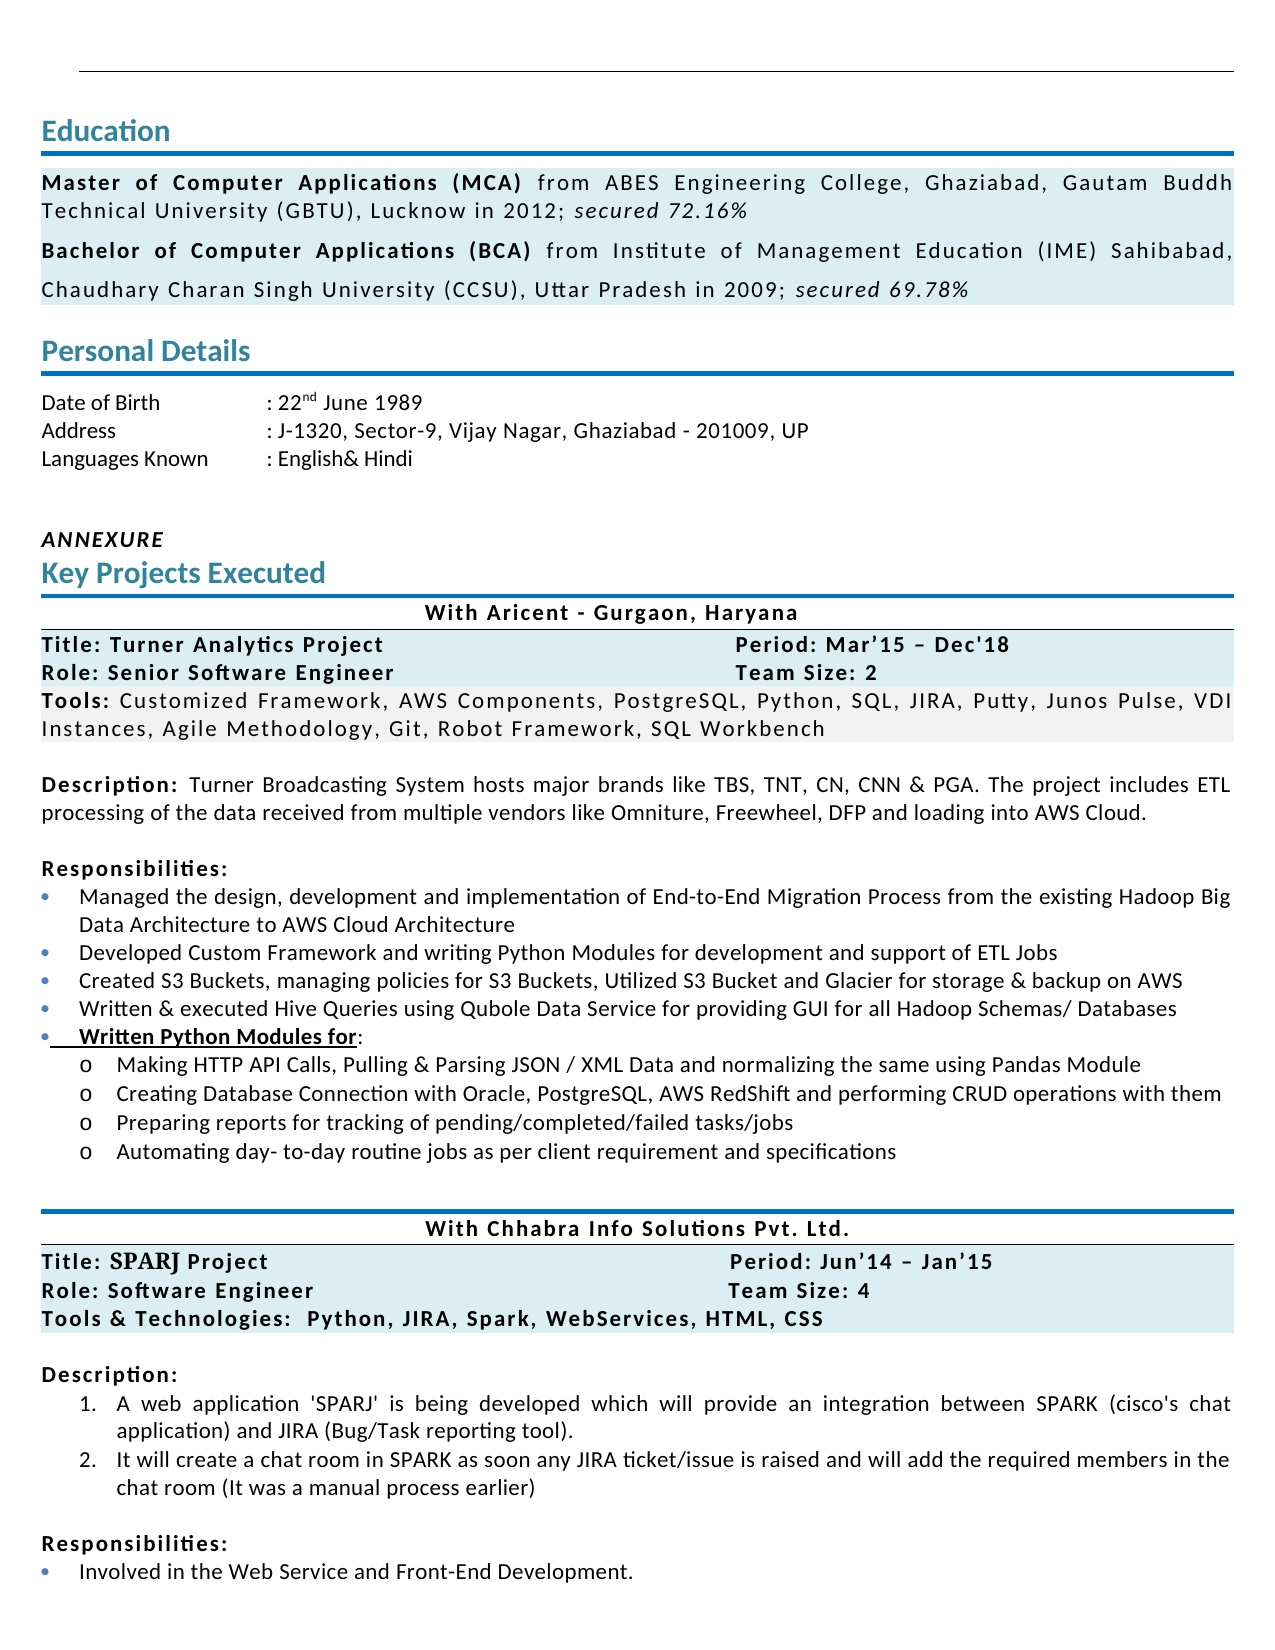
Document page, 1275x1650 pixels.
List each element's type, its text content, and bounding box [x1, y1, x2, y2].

text Description: Turner Broadcasting System hosts major brands like TBS, TNT, CN, CNN & PGA. The project includes ETL processing of the data received from multiple vendors like Omniture, Freewheel, DFP and loading into AWS Cloud. [41, 770, 1234, 826]
list Making HTTP API Calls, Pulling & Parsing JSON / XML Data and normalizing the same using Pandas Module [79, 1050, 1234, 1079]
text Role: Senior Software Engineer Team Size: 2 [41, 658, 1234, 686]
text Title: SPARJ Project Period: Jun’14 – Jan’15 [41, 1245, 1234, 1277]
text Key Projects Executed [41, 554, 1234, 594]
text With Chhabra Info Solutions Pvt. Ltd. [41, 1214, 1234, 1244]
text Education [41, 111, 1234, 151]
text Date of Birth : 22nd June 1989 [41, 388, 1234, 416]
list Involved in the Web Service and Front-End Development. [41, 1557, 1234, 1585]
text With Aricent - Gurgaon, Haryana [41, 598, 1234, 629]
text Description: [41, 1361, 1234, 1389]
list Developed Custom Framework and writing Python Modules for development and support of ETL Jobs [41, 938, 1234, 966]
list Created S3 Buckets, managing policies for S3 Buckets, Utilized S3 Bucket and Glacier for storage & backup on AWS [41, 966, 1234, 994]
text Tools & Technologies: Python, JIRA, Spark, WebServices, HTML, CSS [41, 1304, 1234, 1333]
list Written & executed Hive Queries using Qubole Data Service for providing GUI for all Hadoop Schemas/ Databases [41, 994, 1234, 1022]
list Preparing reports for tracking of pending/completed/failed tasks/jobs [79, 1108, 1234, 1137]
list Written Python Modules for: [41, 1022, 1234, 1050]
text Personal Details [41, 331, 1234, 371]
text Master of Computer Applications (MCA) from ABES Engineering College, Ghaziabad, Gautam Buddh Technical University (GBTU), Lucknow in 2012; secured 72.16% [41, 168, 1234, 224]
text Role: Software Engineer Team Size: 4 [41, 1277, 1234, 1304]
text Title: Turner Analytics Project Period: Mar’15 – Dec'18 [41, 630, 1234, 658]
text Bachelor of Computer Applications (BCA) from Institute of Management Education (IME) Sahibabad, Chaudhary Charan Singh University (CCSU), Uttar Pradesh in 2009; secured 69.78% [41, 237, 1234, 305]
list Managed the design, development and implementation of End-to-End Migration Process from the existing Hadoop Big Data Architecture to AWS Cloud Architecture [41, 882, 1234, 938]
text Tools: Customized Framework, AWS Components, PostgreSQL, Python, SQL, JIRA, Putty, Junos Pulse, VDI Instances, Agile Methodology, Git, Robot Framework, SQL Workbench [41, 686, 1234, 742]
text ANNEXURE [41, 526, 1234, 554]
text Responsibilities: [41, 1529, 1234, 1557]
list Creating Database Connection with Oracle, PostgreSQL, AWS RedShift and performing CRUD operations with them [79, 1079, 1234, 1108]
text Address : J-1320, Sector-9, Vijay Nagar, Ghaziabad - 201009, UP [41, 416, 1234, 444]
list Automating day- to-day routine jobs as per client requirement and specifications [79, 1137, 1234, 1167]
list A web application 'SPARJ' is being developed which will provide an integration between SPARK (cisco's chat application) and JIRA (Bug/Task reporting tool). [79, 1389, 1234, 1445]
text Languages Known : English& Hindi [41, 444, 1234, 472]
list It will create a chat room in SPARK as soon any JIRA ticket/issue is raised and will add the required members in the chat room (It was a manual process earlier) [79, 1445, 1234, 1501]
text Responsibilities: [41, 854, 1234, 882]
